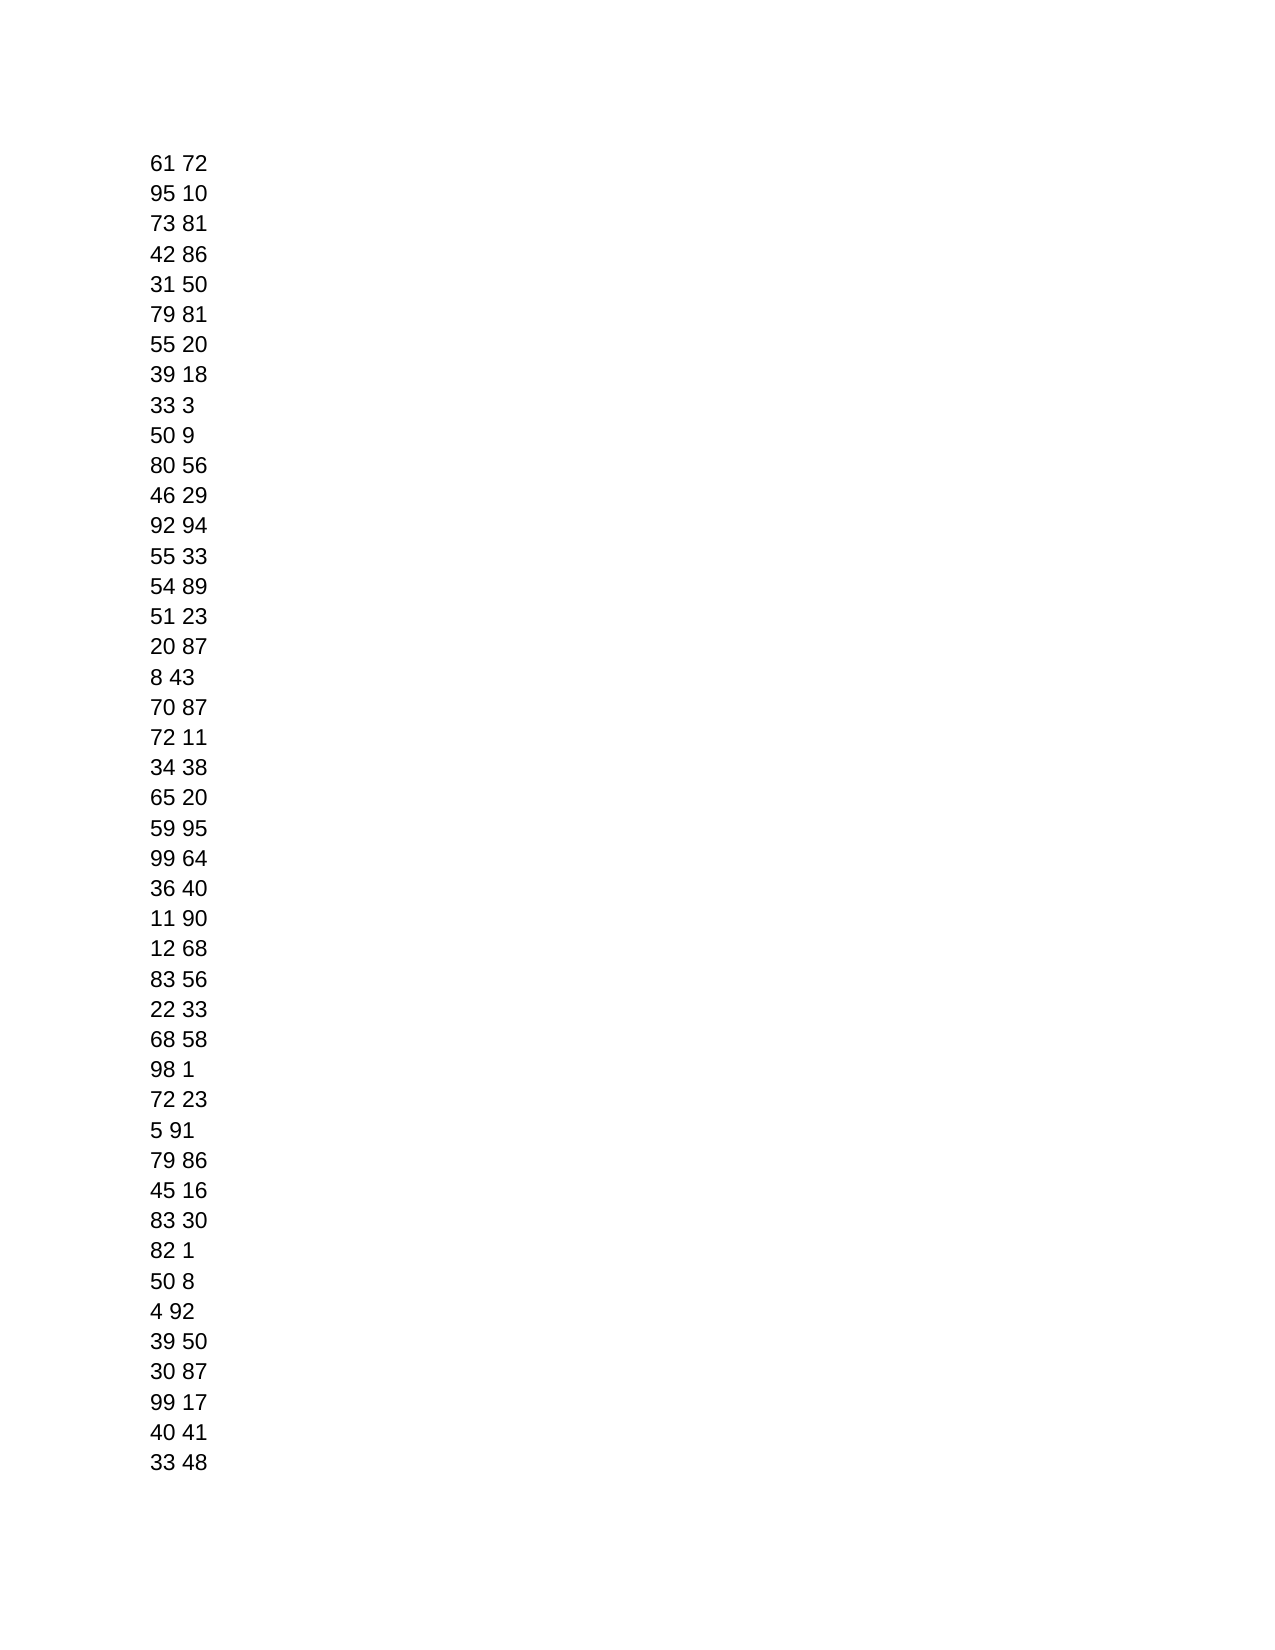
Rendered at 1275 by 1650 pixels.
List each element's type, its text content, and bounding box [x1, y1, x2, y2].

text 20 87 [150, 633, 1125, 660]
text 59 95 [150, 814, 1125, 841]
text 99 64 [150, 845, 1125, 871]
text 92 94 [150, 512, 1125, 539]
text 22 33 [150, 996, 1125, 1022]
text 51 23 [150, 603, 1125, 629]
text 11 90 [150, 905, 1125, 932]
text 61 72 [150, 150, 1125, 176]
text 45 16 [150, 1177, 1125, 1203]
text 46 29 [150, 482, 1125, 509]
text 50 8 [150, 1268, 1125, 1294]
text 31 50 [150, 271, 1125, 297]
text 82 1 [150, 1237, 1125, 1264]
text 72 23 [150, 1086, 1125, 1113]
text 39 18 [150, 361, 1125, 388]
text 33 3 [150, 392, 1125, 418]
text 12 68 [150, 935, 1125, 962]
text 30 87 [150, 1358, 1125, 1385]
text 5 91 [150, 1117, 1125, 1143]
text 8 43 [150, 663, 1125, 690]
text 95 10 [150, 180, 1125, 207]
text 33 48 [150, 1449, 1125, 1475]
text 4 92 [150, 1298, 1125, 1324]
text 36 40 [150, 875, 1125, 901]
text 72 11 [150, 724, 1125, 750]
text 98 1 [150, 1056, 1125, 1083]
text 39 50 [150, 1328, 1125, 1354]
text 80 56 [150, 452, 1125, 478]
text 42 86 [150, 241, 1125, 267]
text 83 30 [150, 1207, 1125, 1234]
text 40 41 [150, 1419, 1125, 1445]
text 68 58 [150, 1026, 1125, 1052]
text 70 87 [150, 694, 1125, 720]
text 65 20 [150, 784, 1125, 811]
text 55 33 [150, 543, 1125, 569]
text 54 89 [150, 573, 1125, 599]
text 83 56 [150, 966, 1125, 992]
text 73 81 [150, 210, 1125, 237]
text 99 17 [150, 1388, 1125, 1415]
text 50 9 [150, 422, 1125, 448]
text 79 81 [150, 301, 1125, 327]
text 79 86 [150, 1147, 1125, 1173]
text 34 38 [150, 754, 1125, 781]
text 55 20 [150, 331, 1125, 358]
